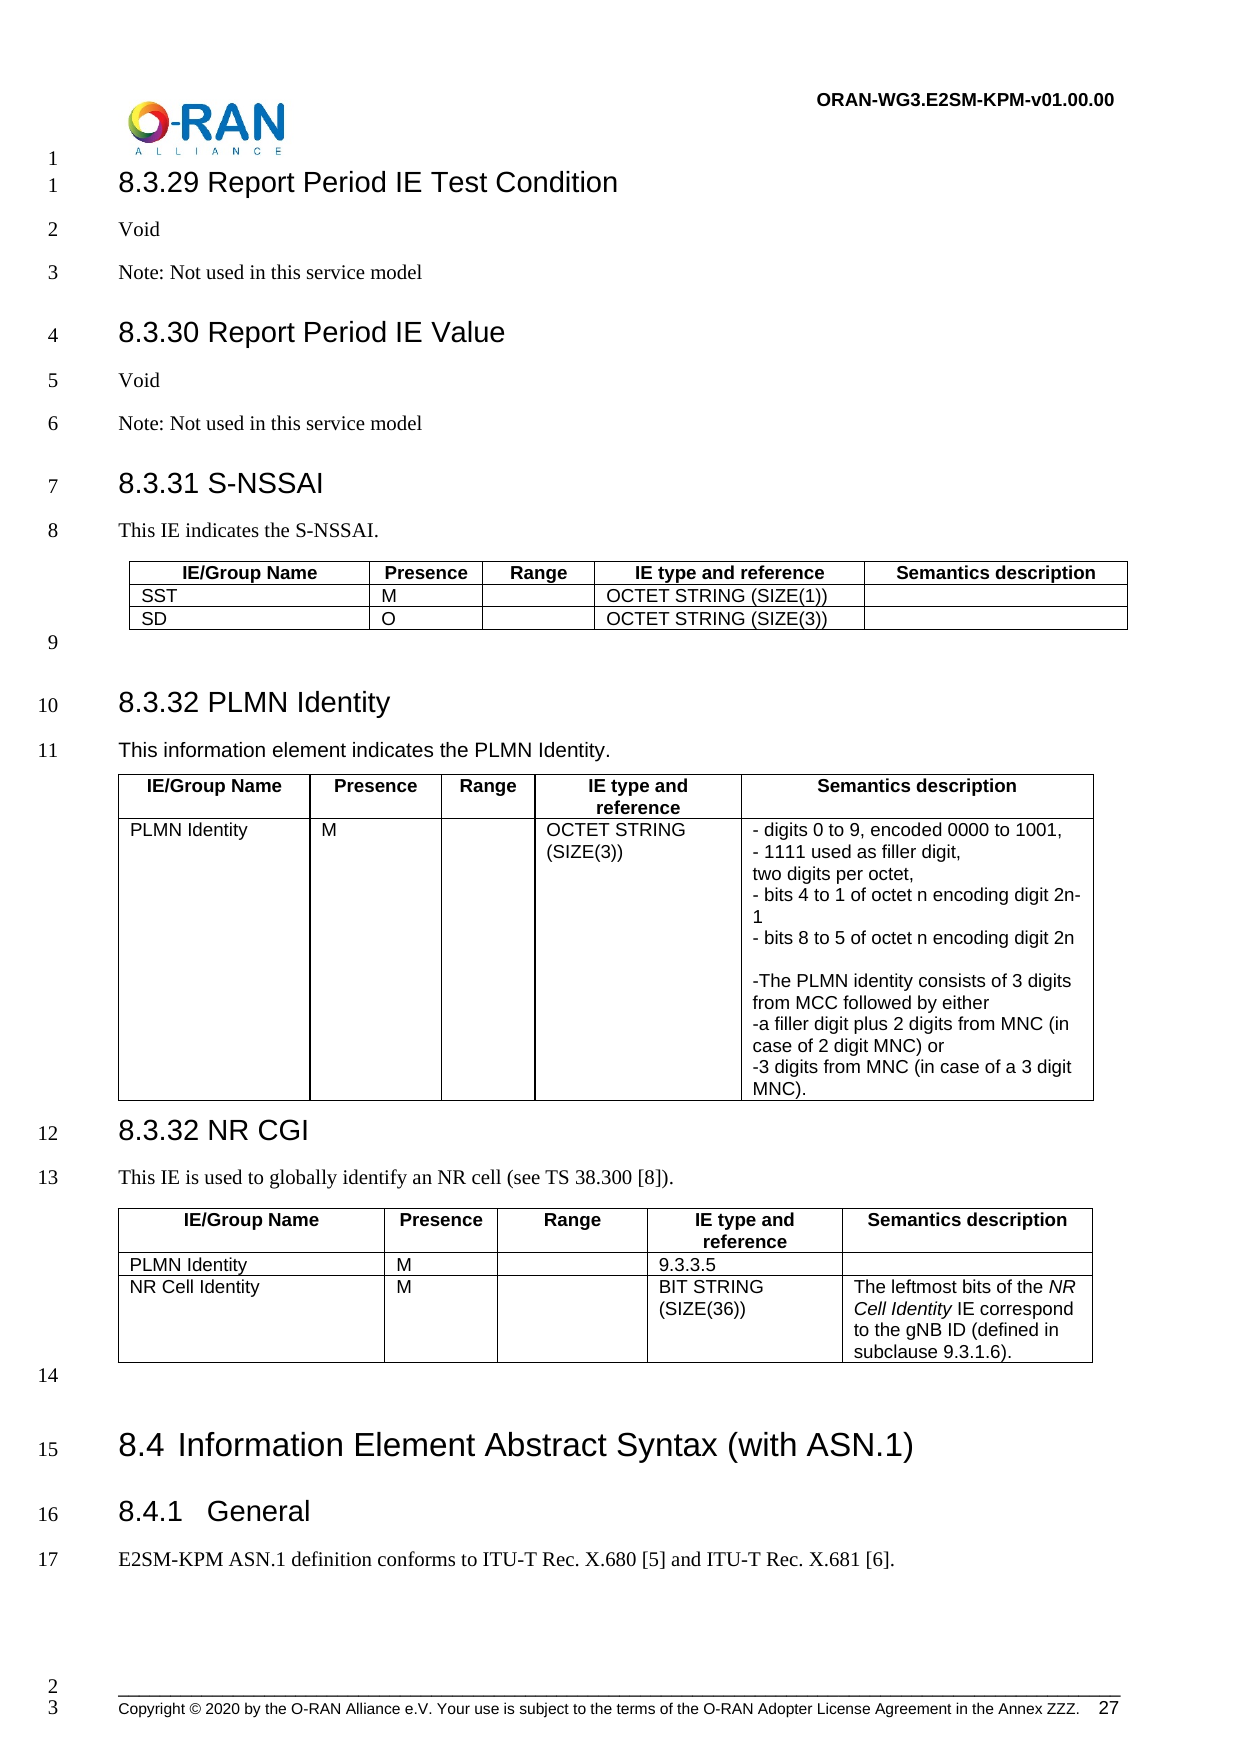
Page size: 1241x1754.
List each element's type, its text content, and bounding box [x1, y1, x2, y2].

table_cell [843, 1253, 1092, 1275]
table_cell NR Cell Identity [119, 1276, 384, 1362]
table_cell - digits 0 to 9, encoded 0000 to 1001, - 1111 used as filler digit, two digits per octet, - bits 4 to 1 of octet n encoding digit 2n-1 - bits 8 to 5 of octet n encoding digit 2n -The PLMN identity consists of 3 digits from MCC followed by either -a filler digit plus 2 digits from MNC (in case of 2 digit MNC) or -3 digits from MNC (in case of a 3 digit MNC). [742, 819, 1093, 1099]
subtitle 8.4.1 General [118, 1494, 1122, 1528]
subtitle 8.3.30 Report Period IE Value [118, 316, 1122, 349]
table_cell OCTET STRING (SIZE(3)) [536, 819, 741, 1099]
text This IE indicates the S-NSSAI. [118, 518, 1122, 542]
table_header Presence [370, 562, 482, 584]
table_cell SST [130, 585, 369, 606]
text Void [118, 368, 1122, 392]
table_header Presence [385, 1209, 497, 1252]
picture [118, 88, 298, 166]
text Void [118, 217, 1122, 241]
table_header Range [442, 775, 534, 818]
table_cell [498, 1276, 647, 1362]
table_cell M [385, 1253, 497, 1275]
subtitle 8.3.29 Report Period IE Test Condition [118, 165, 1122, 199]
table_cell SD [130, 607, 369, 629]
table_cell [483, 607, 594, 629]
text E2SM-KPM ASN.1 definition conforms to ITU-T Rec. X.680 [5] and ITU-T Rec. X.681 [6]. [118, 1547, 1122, 1571]
table_header Range [483, 562, 594, 584]
table_cell The leftmost bits of the NR Cell Identity IE correspond to the gNB ID (defined in subclause 9.3.1.6). [843, 1276, 1092, 1362]
text Note: Not used in this service model [118, 411, 1122, 435]
table_header IE/Group Name [119, 775, 309, 818]
table_header IE/Group Name [119, 1209, 384, 1252]
table_header Semantics description [742, 775, 1093, 818]
table_cell M [385, 1276, 497, 1362]
table_header IE type and reference [648, 1209, 842, 1252]
table_cell 9.3.3.5 [648, 1253, 842, 1275]
table_cell M [370, 585, 482, 606]
subtitle 8.4 Information Element Abstract Syntax (with ASN.1) [118, 1425, 1122, 1463]
table_header IE type and reference [536, 775, 741, 818]
text This IE is used to globally identify an NR cell (see TS 38.300 [8]). [118, 1165, 1122, 1189]
text Note: Not used in this service model [118, 260, 1122, 284]
table_header IE type and reference [595, 562, 864, 584]
subtitle 8.3.31 S-NSSAI [118, 466, 1122, 499]
table_cell M [311, 819, 441, 1099]
table_cell [865, 585, 1127, 606]
table_cell PLMN Identity [119, 819, 309, 1099]
table_header Semantics description [865, 562, 1127, 584]
table_cell [865, 607, 1127, 629]
table_header Presence [311, 775, 441, 818]
table_cell OCTET STRING (SIZE(3)) [595, 607, 864, 629]
table_header Semantics description [843, 1209, 1092, 1252]
table_cell [483, 585, 594, 606]
table_cell [498, 1253, 647, 1275]
table_cell OCTET STRING (SIZE(1)) [595, 585, 864, 606]
subtitle 8.3.32 PLMN Identity [118, 685, 1122, 719]
subtitle 8.3.32 NR CGI [118, 1113, 1122, 1147]
table_header Range [498, 1209, 647, 1252]
table_cell O [370, 607, 482, 629]
table_header IE/Group Name [130, 562, 369, 584]
table_cell PLMN Identity [119, 1253, 384, 1275]
table_cell BIT STRING (SIZE(36)) [648, 1276, 842, 1362]
text This information element indicates the PLMN Identity. [118, 737, 1122, 761]
table_cell [442, 819, 534, 1099]
